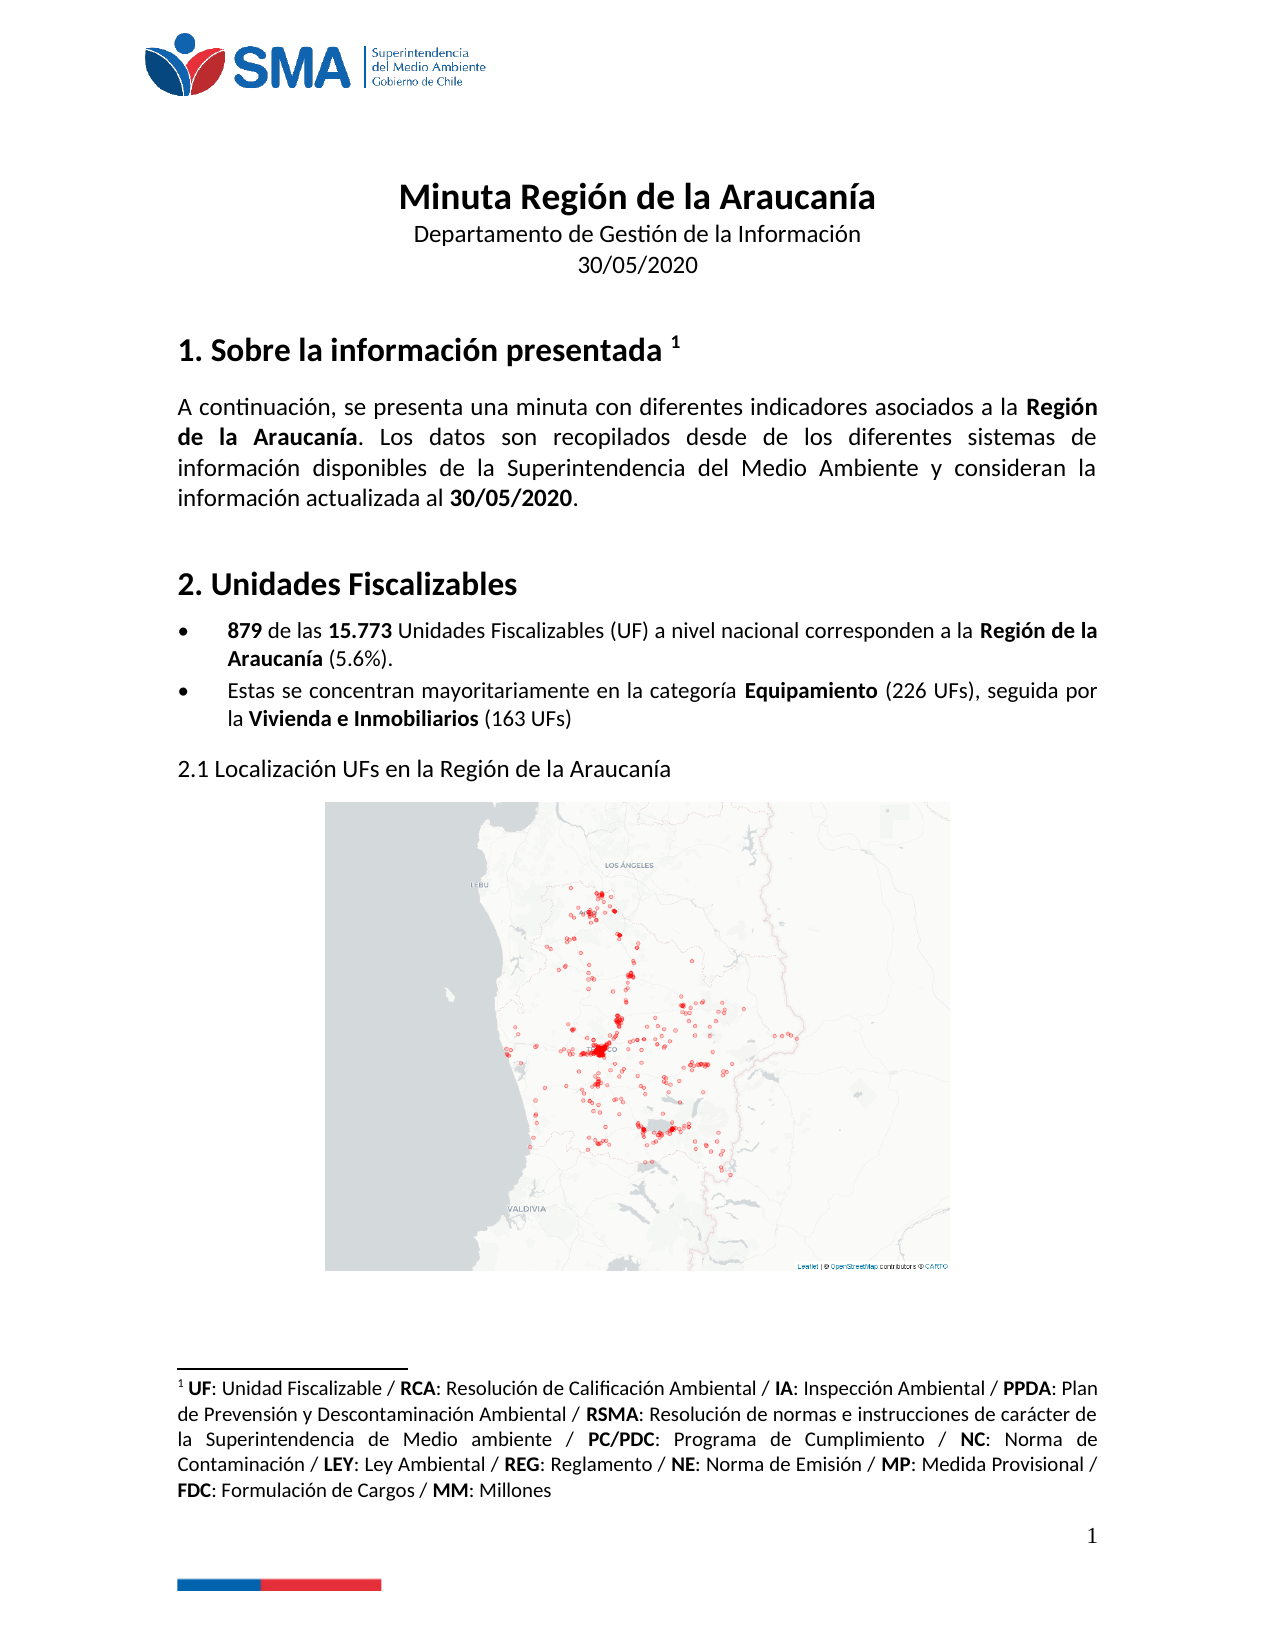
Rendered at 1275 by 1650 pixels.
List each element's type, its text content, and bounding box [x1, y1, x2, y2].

title Minuta Región de la Araucanía [177, 173, 1098, 218]
text 30/05/2020 [177, 249, 1098, 279]
subtitle 2.1 Localización UFs en la Región de la Araucanía [177, 753, 1098, 783]
picture [325, 802, 951, 1271]
list Estas se concentran mayoritariamente en la categoría Equipamiento (226 UFs), seguida por la Vivienda e Inmobiliarios (163 UFs) [177, 676, 1098, 732]
list 879 de las 15.773 Unidades Fiscalizables (UF) a nivel nacional corresponden a la Región de la Araucanía (5.6%). [177, 616, 1098, 672]
picture [177, 1578, 382, 1591]
subtitle 2. Unidades Fiscalizables [177, 563, 1098, 604]
picture [116, 14, 504, 110]
text Departamento de Gestión de la Información [177, 218, 1098, 249]
subtitle A continuación, se presenta una minuta con diferentes indicadores asociados a la Región de la Araucanía. Los datos son recopilados desde de los diferentes sistemas de información disponibles de la Superintendencia del Medio Ambiente y consideran la información actualizada al 30/05/2020. [177, 391, 1098, 513]
subtitle 1. Sobre la información presentada [177, 329, 1098, 370]
